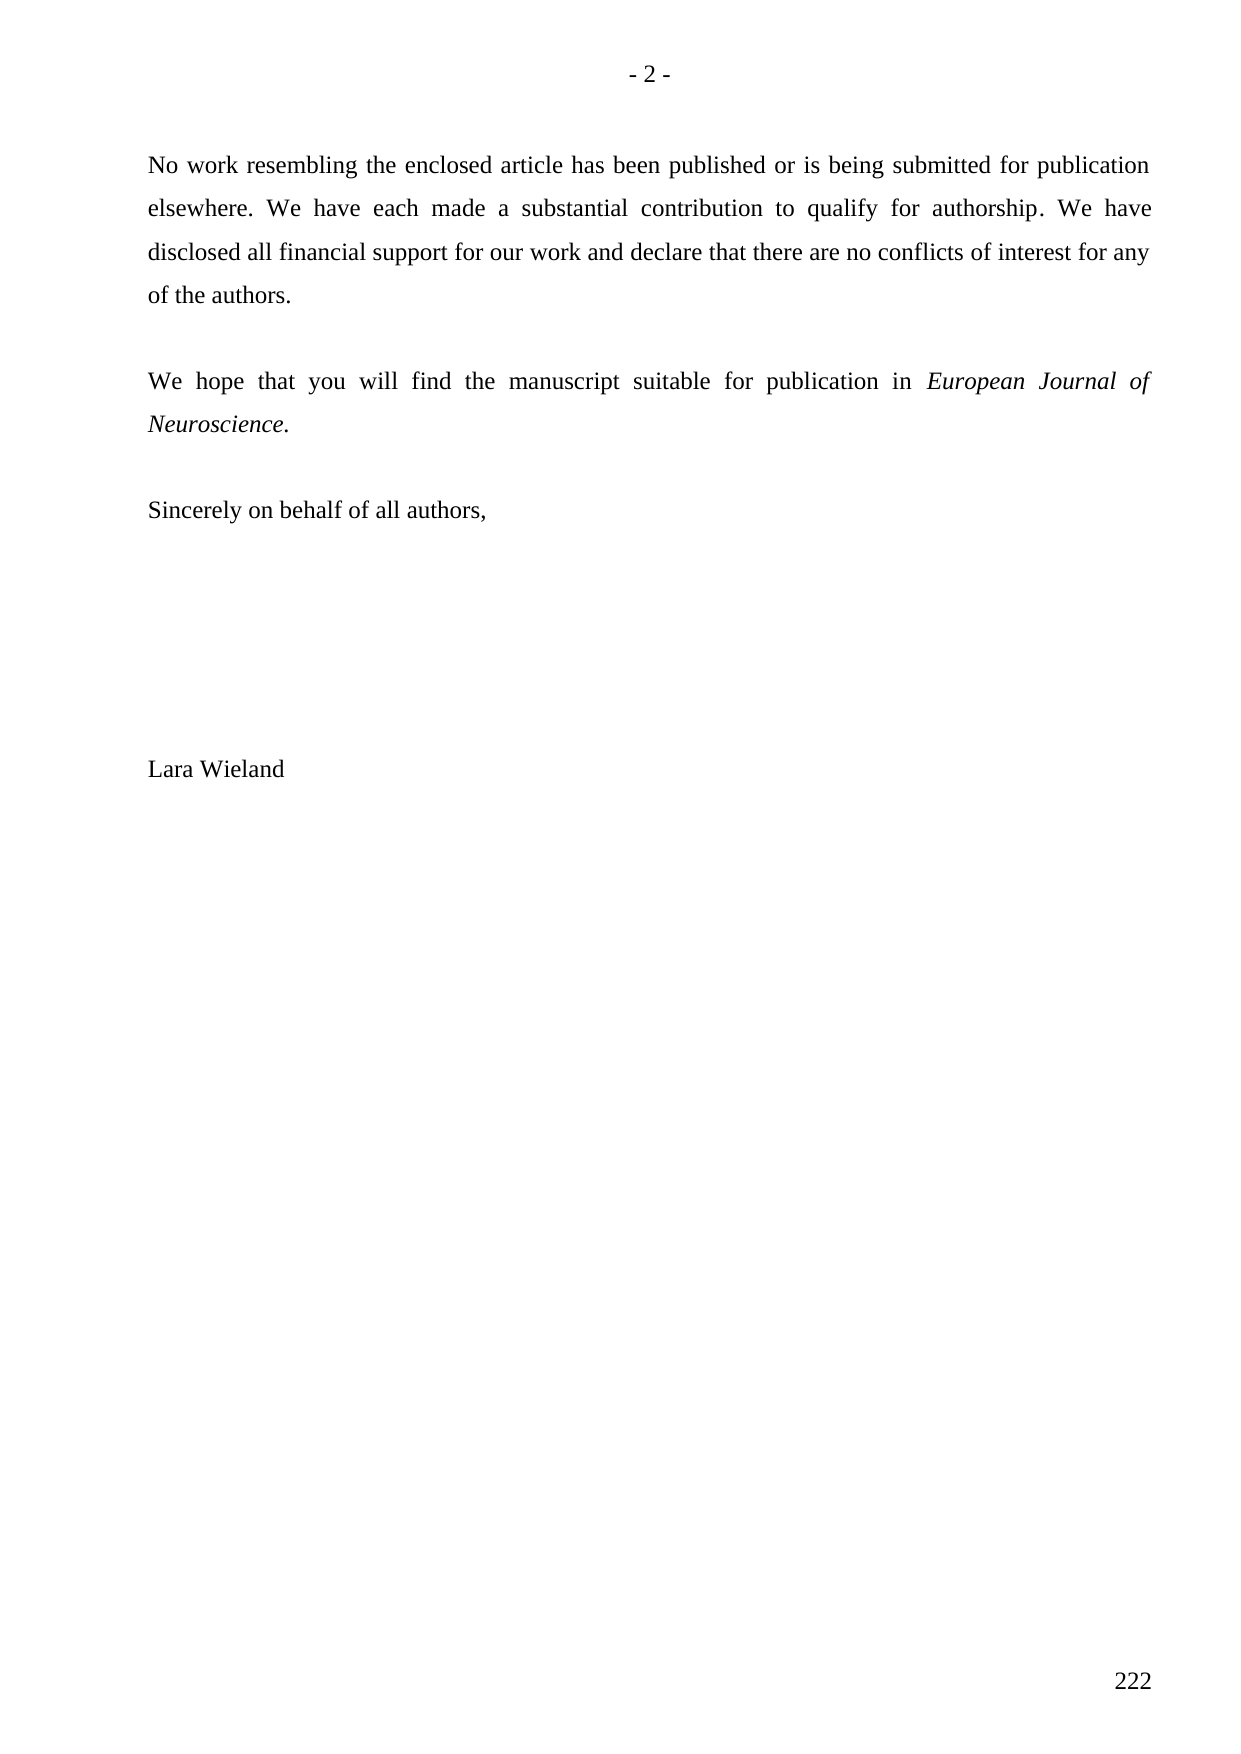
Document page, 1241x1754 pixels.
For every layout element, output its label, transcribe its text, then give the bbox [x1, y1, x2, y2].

text Sincerely on behalf of all authors, [148, 495, 1152, 524]
text We hope that you will find the manuscript suitable for publication in European Journal of Neuroscience. [148, 366, 1152, 438]
text Lara Wieland [148, 754, 1152, 783]
text No work resembling the enclosed article has been published or is being submitted for publication elsewhere. We have each made a substantial contribution to qualify for authorship. We have disclosed all financial support for our work and declare that there are no conflicts of interest for any of the authors. [148, 150, 1152, 308]
